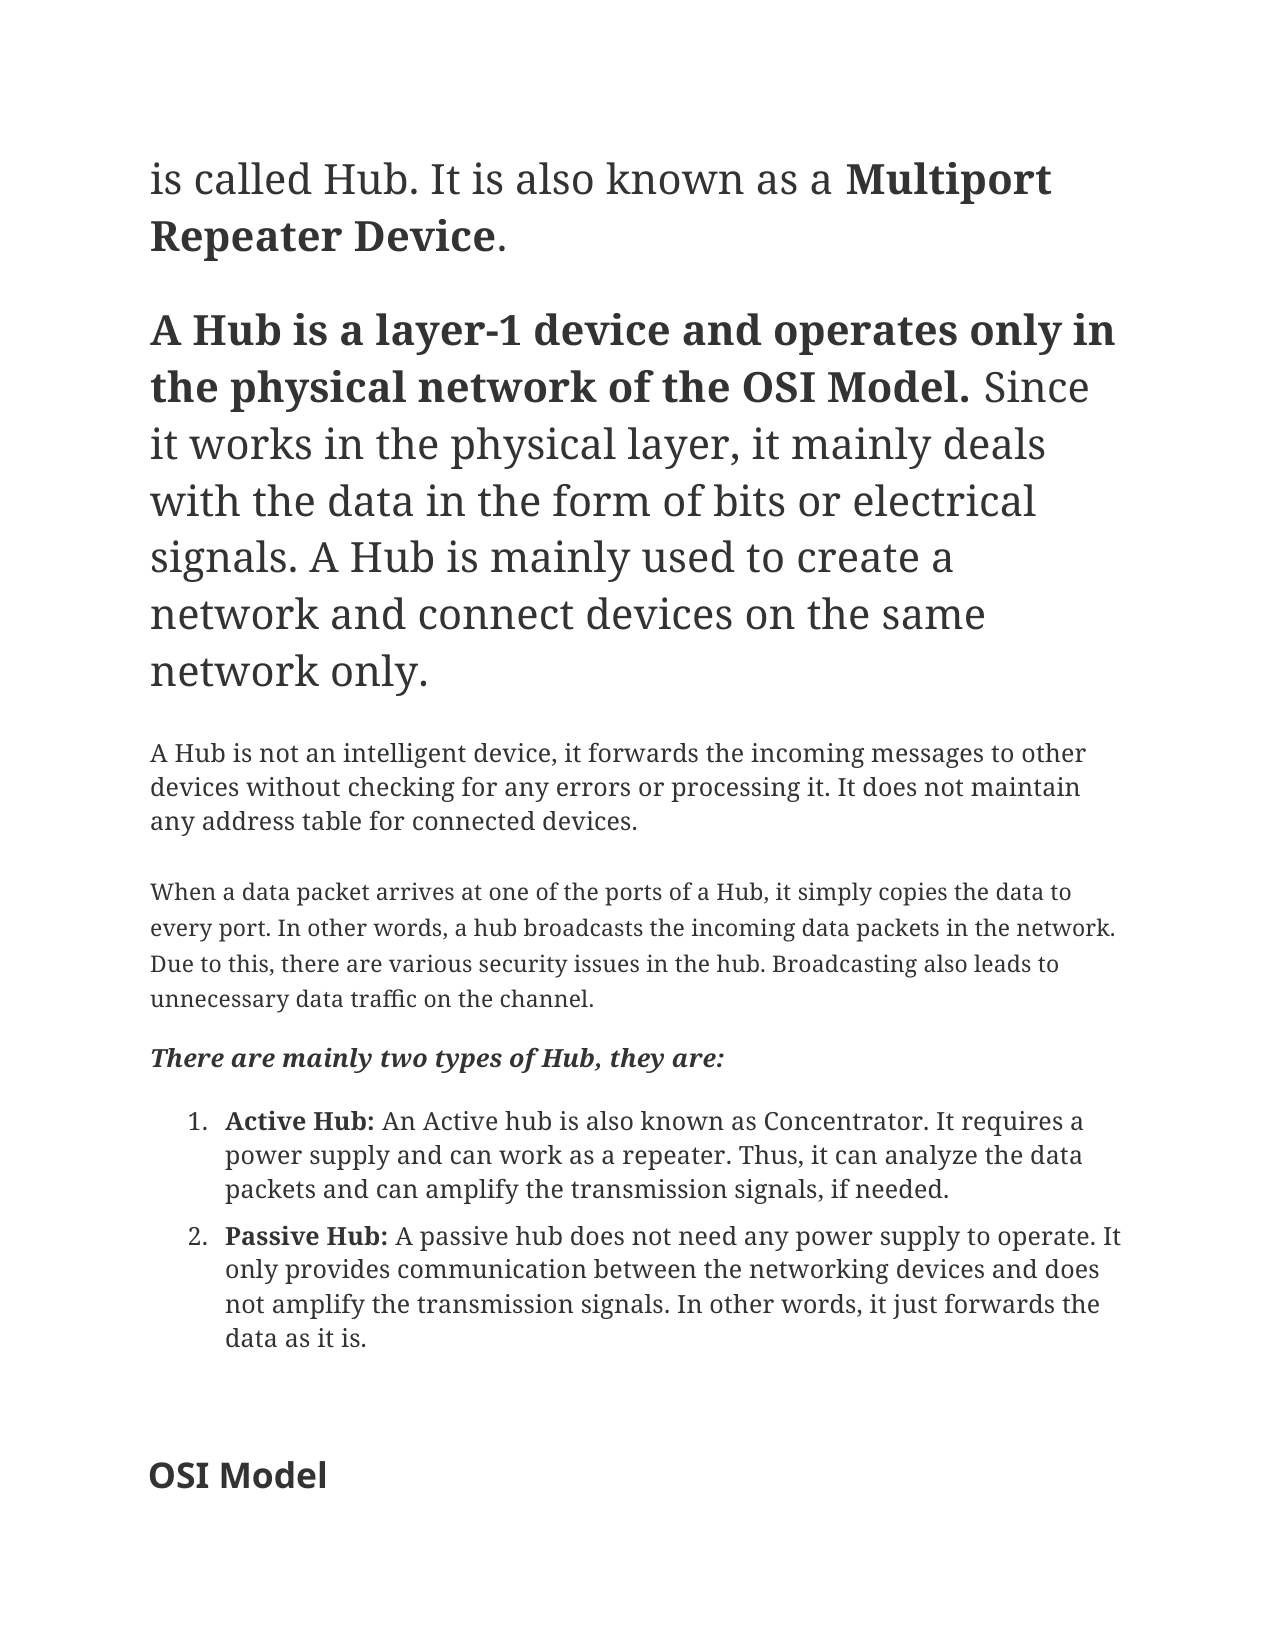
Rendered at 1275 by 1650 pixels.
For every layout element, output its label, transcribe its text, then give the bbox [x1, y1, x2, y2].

text There are mainly two types of Hub, they are: [150, 1040, 1125, 1074]
text A Hub is not an intelligent device, it forwards the incoming messages to other devices without checking for any errors or processing it. It does not maintain any address table for connected devices. [150, 736, 1125, 838]
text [150, 150, 1125, 263]
text OSI Model [148, 1451, 1125, 1499]
list Passive Hub: A passive hub does not need any power supply to operate. It only provides communication between the networking devices and does not amplify the transmission signals. In other words, it just forwards the data as it is. [187, 1218, 1125, 1354]
text When a data packet arrives at one of the ports of a Hub, it simply copies the data to every port. In other words, a hub broadcasts the incoming data packets in the network. Due to this, there are various security issues in the hub. Broadcasting also leads to unnecessary data traffic on the channel. [150, 876, 1125, 1015]
list Active Hub: An Active hub is also known as Concentrator. It requires a power supply and can work as a repeater. Thus, it can analyze the data packets and can amplify the transmission signals, if needed. [187, 1103, 1125, 1206]
text A Hub is a layer-1 device and operates only in the physical network of the OSI Model. Since it works in the physical layer, it mainly deals with the data in the form of bits or electrical signals. A Hub is mainly used to create a network and connect devices on the same network only. [150, 301, 1125, 698]
